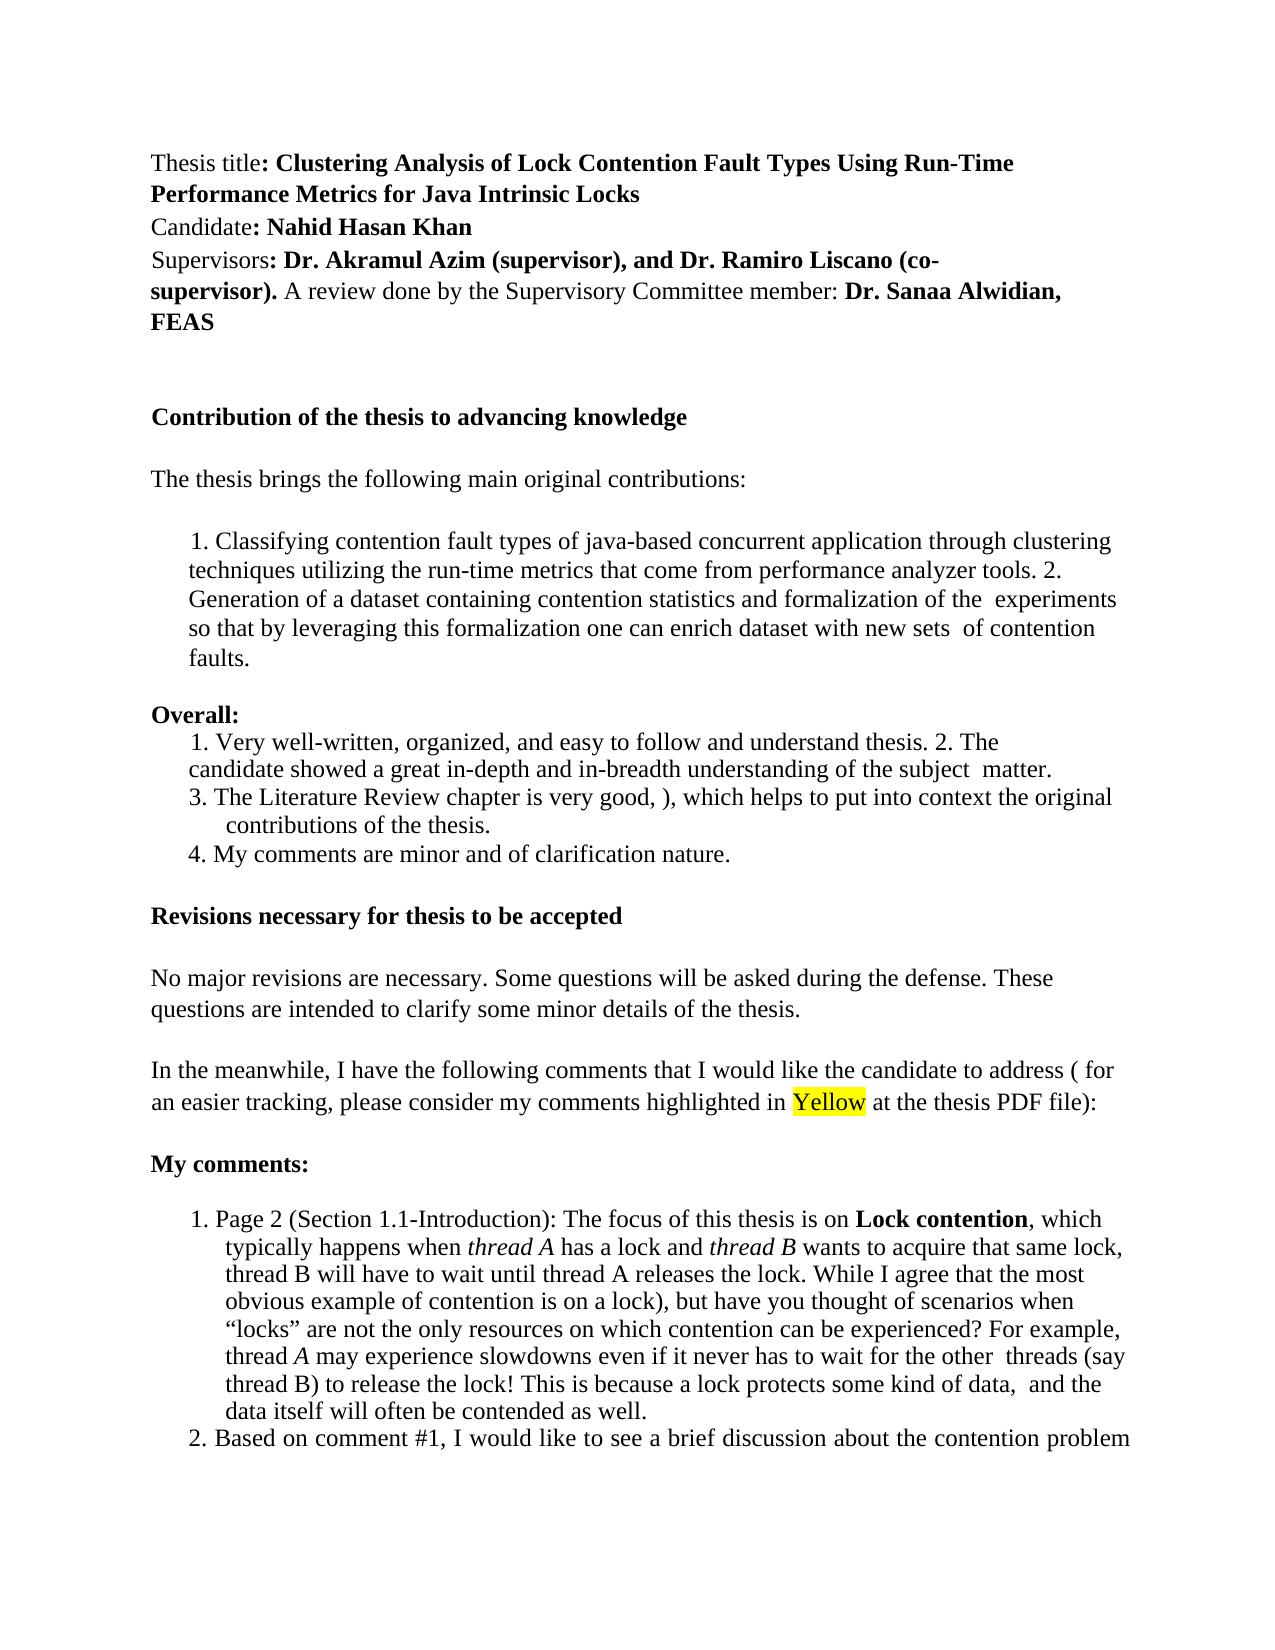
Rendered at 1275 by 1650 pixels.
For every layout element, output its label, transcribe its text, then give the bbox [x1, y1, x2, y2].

text 1. Classifying contention fault types of java-based concurrent application through clustering techniques utilizing the run-time metrics that come from performance analyzer tools. 2. Generation of a dataset containing contention statistics and formalization of the experiments so that by leveraging this formalization one can enrich dataset with new sets of contention faults. [188, 526, 1125, 672]
text 3. The Literature Review chapter is very good, ), which helps to put into context the original contributions of the thesis. [189, 784, 1131, 838]
text Thesis title: Clustering Analysis of Lock Contention Fault Types Using Run-Time Performance Metrics for Java Intrinsic Locks [150, 148, 1126, 208]
text Contribution of the thesis to advancing knowledge [151, 402, 1132, 431]
text Overall: [151, 700, 1132, 728]
text 4. My comments are minor and of clarification nature. [188, 839, 1132, 868]
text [188, 1425, 1132, 1452]
text Supervisors: Dr. Akramul Azim (supervisor), and Dr. Ramiro Liscano (co-supervisor). A review done by the Supervisory Committee member: Dr. Sanaa Alwidian, FEAS [150, 245, 1066, 336]
text In the meanwhile, I have the following comments that I would like the candidate to address ( for an easier tracking, please consider my comments highlighted in Yellow at the thesis PDF file): [151, 1056, 1125, 1116]
text Candidate: Nahid Hasan Khan [151, 212, 1132, 241]
text Revisions necessary for thesis to be accepted [151, 901, 1132, 929]
text No major revisions are necessary. Some questions will be asked during the defense. These questions are intended to clarify some minor details of the thesis. [150, 963, 1125, 1023]
text 1. Page 2 (Section 1.1-Introduction): The focus of this thesis is on Lock contention, which typically happens when thread A has a lock and thread B wants to acquire that same lock, thread B will have to wait until thread A releases the lock. While I agree that the most obvious example of contention is on a lock), but have you thought of scenarios when “locks” are not the only resources on which contention can be experienced? For example, thread A may experience slowdowns even if it never has to wait for the other threads (say thread B) to release the lock! This is because a lock protects some kind of data, and the data itself will often be contended as well. [190, 1206, 1132, 1425]
text The thesis brings the following main original contributions: [150, 464, 1132, 493]
text My comments: [150, 1149, 1132, 1177]
text 1. Very well-written, organized, and easy to follow and understand thesis. 2. The candidate showed a great in-depth and in-breadth understanding of the subject matter. [188, 728, 1058, 783]
